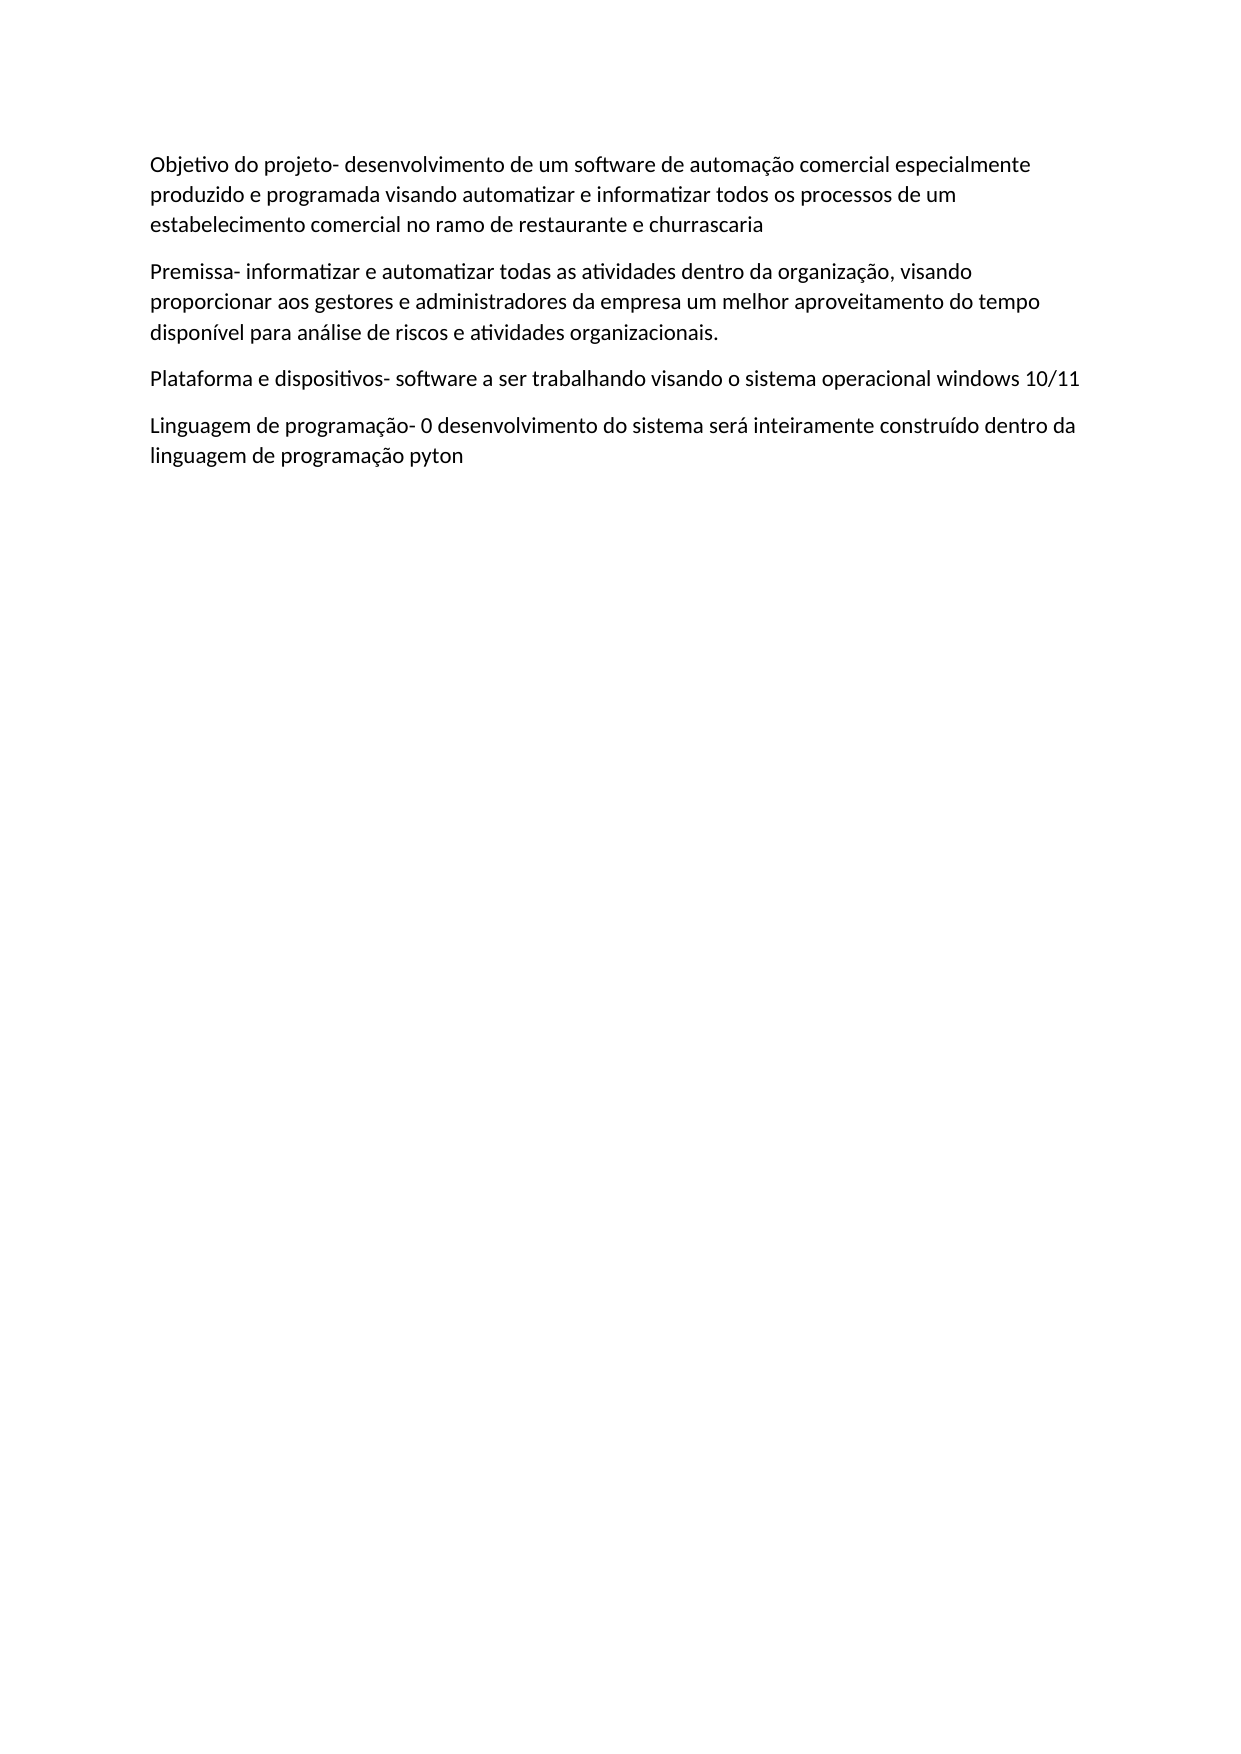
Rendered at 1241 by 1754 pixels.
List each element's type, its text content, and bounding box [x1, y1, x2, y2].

text Linguagem de programação- 0 desenvolvimento do sistema será inteiramente construído dentro da linguagem de programação pyton [150, 411, 1090, 470]
text Plataforma e dispositivos- software a ser trabalhando visando o sistema operacional windows 10/11 [150, 364, 1090, 393]
text Objetivo do projeto- desenvolvimento de um software de automação comercial especialmente produzido e programada visando automatizar e informatizar todos os processos de um estabelecimento comercial no ramo de restaurante e churrascaria [150, 150, 1090, 238]
text Premissa- informatizar e automatizar todas as atividades dentro da organização, visando proporcionar aos gestores e administradores da empresa um melhor aproveitamento do tempo disponível para análise de riscos e atividades organizacionais. [150, 257, 1090, 346]
